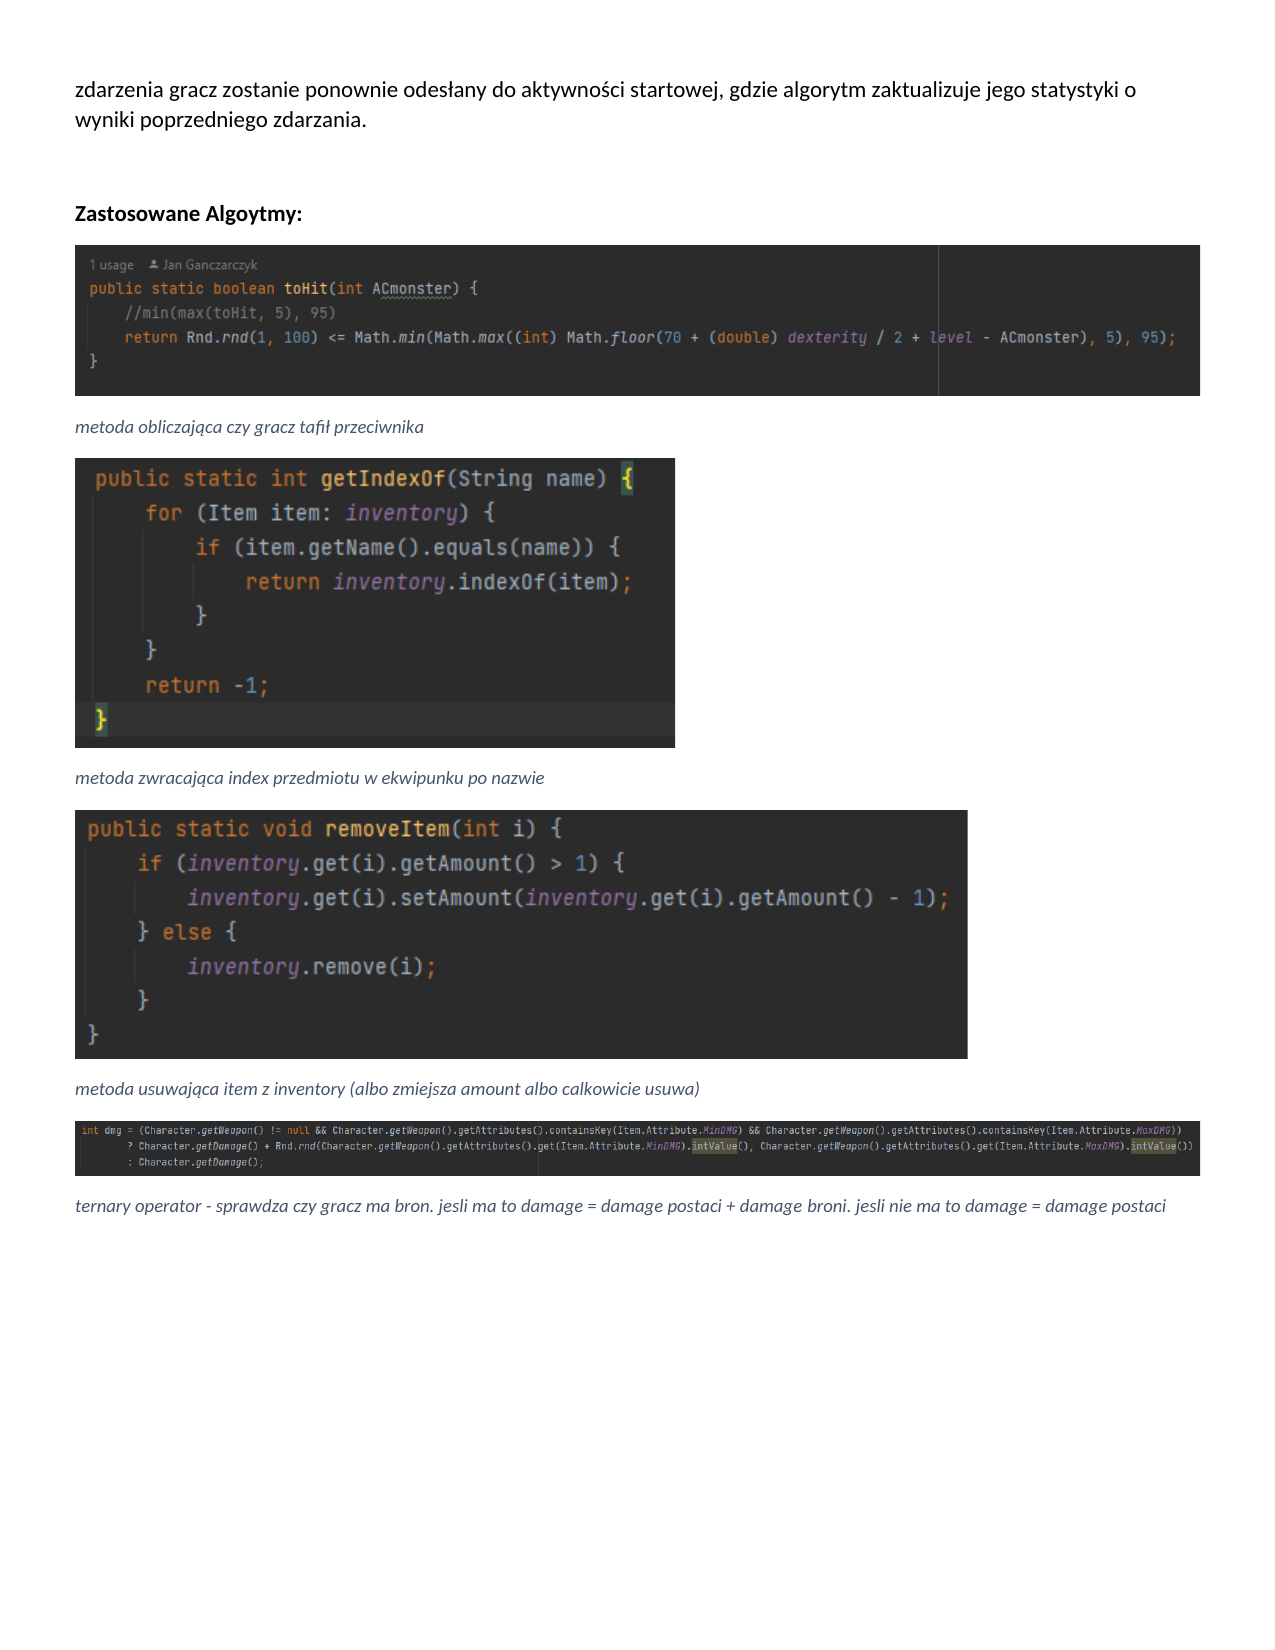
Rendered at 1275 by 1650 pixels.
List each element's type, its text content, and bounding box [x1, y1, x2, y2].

text metoda obliczająca czy gracz tafił przeciwnika [75, 415, 1200, 438]
picture [75, 1121, 1200, 1176]
text metoda usuwająca item z inventory (albo zmiejsza amount albo calkowicie usuwa) [75, 1078, 1200, 1101]
picture [75, 245, 1200, 396]
picture [75, 810, 968, 1059]
text metoda zwracająca index przedmiotu w ekwipunku po nazwie [75, 767, 1200, 789]
text ternary operator - sprawdza czy gracz ma bron. jesli ma to damage = damage postaci + damage broni. jesli nie ma to damage = damage postaci [75, 1194, 1200, 1217]
text Zastosowane Algoytmy: [75, 199, 1200, 227]
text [75, 75, 1200, 133]
picture [75, 458, 675, 748]
